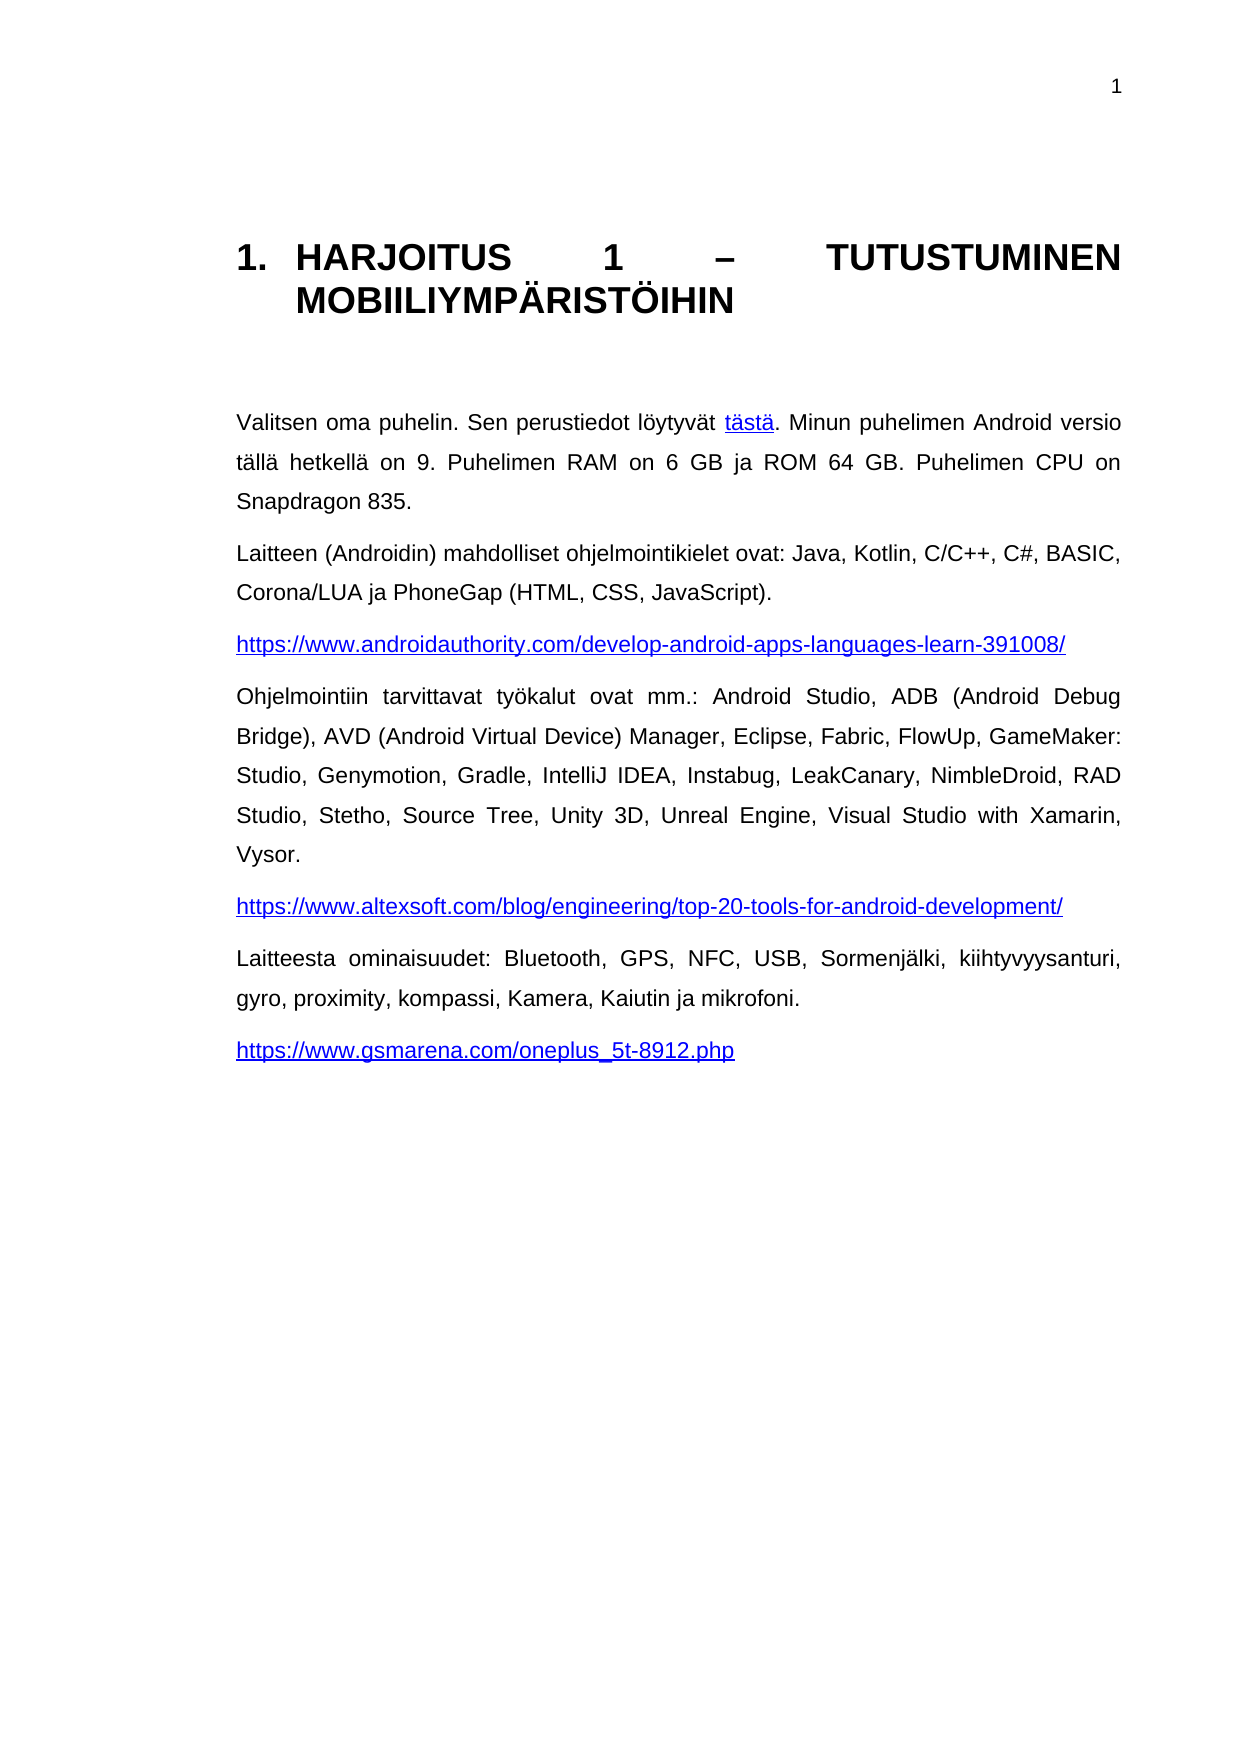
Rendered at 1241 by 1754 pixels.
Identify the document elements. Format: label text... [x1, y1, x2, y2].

subtitle Harjoitus 1 – Tutustuminen mobiiliympäristöihin [236, 235, 1122, 321]
text Laitteesta ominaisuudet: Bluetooth, GPS, NFC, USB, Sormenjälki, kiihtyvyysanturi, gyro, proximity, kompassi, Kamera, Kaiutin ja mikrofoni. [236, 945, 1122, 1011]
text https://www.altexsoft.com/blog/engineering/top-20-tools-for-android-development/ [236, 893, 1122, 919]
text Ohjelmointiin tarvittavat työkalut ovat mm.: Android Studio, ADB (Android Debug Bridge), AVD (Android Virtual Device) Manager, Eclipse, Fabric, FlowUp, GameMaker: Studio, Genymotion, Gradle, IntelliJ IDEA, Instabug, LeakCanary, NimbleDroid, RAD Studio, Stetho, Source Tree, Unity 3D, Unreal Engine, Visual Studio with Xamarin, Vysor. [236, 683, 1122, 868]
text https://www.gsmarena.com/oneplus_5t-8912.php [236, 1037, 1122, 1063]
text Valitsen oma puhelin. Sen perustiedot löytyvät tästä. Minun puhelimen Android versio tällä hetkellä on 9. Puhelimen RAM on 6 GB ja ROM 64 GB. Puhelimen CPU on Snapdragon 835. [236, 409, 1122, 514]
text https://www.androidauthority.com/develop-android-apps-languages-learn-391008/ [236, 631, 1122, 658]
text Laitteen (Androidin) mahdolliset ohjelmointikielet ovat: Java, Kotlin, C/C++, C#, BASIC, Corona/LUA ja PhoneGap (HTML, CSS, JavaScript). [236, 540, 1122, 606]
